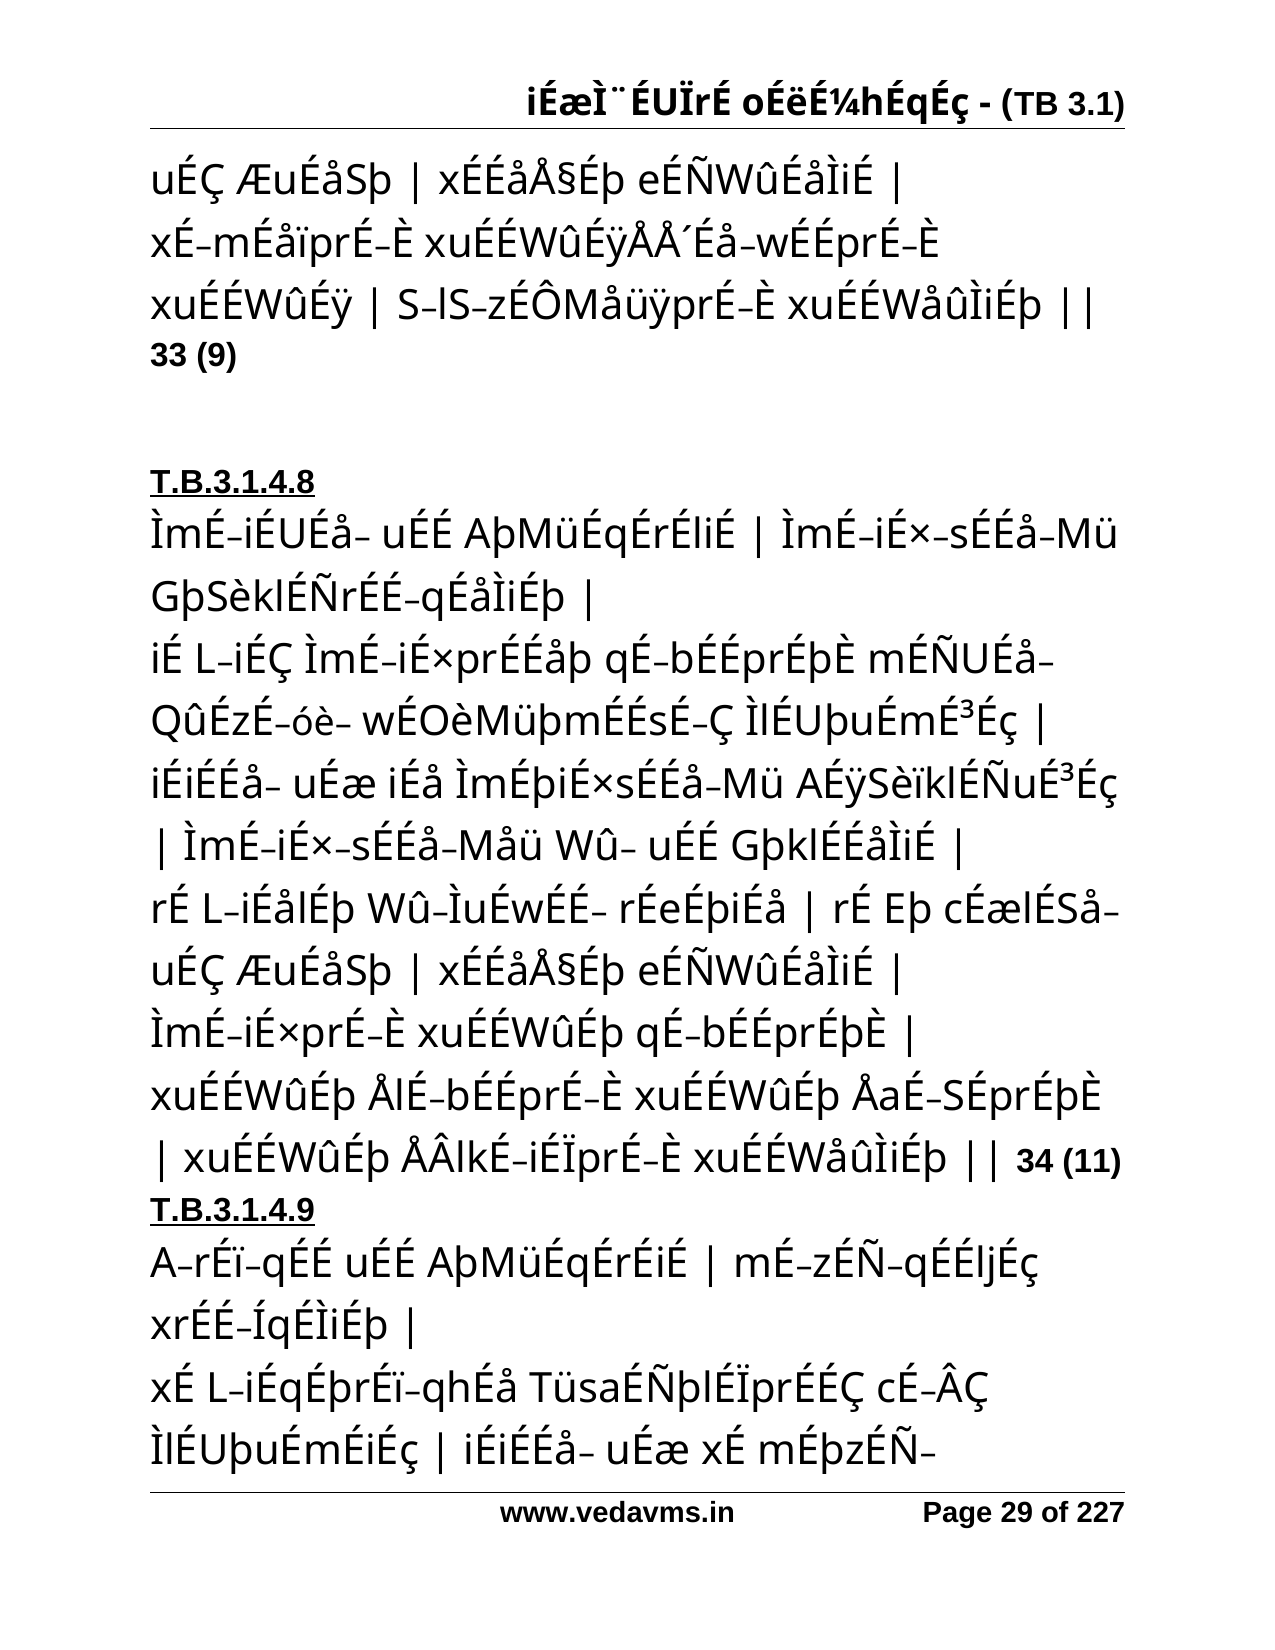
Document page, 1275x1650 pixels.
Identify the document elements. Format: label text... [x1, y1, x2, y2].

text ÌmÉ–iÉUÉå– uÉÉ AþMüÉqÉrÉliÉ | ÌmÉ–iÉ×–sÉÉå–Mü GþSèklÉÑrÉÉ–qÉåÌiÉþ | [150, 504, 1125, 623]
text T.B.3.1.4.9 [150, 1190, 1125, 1229]
text ÌmÉ–iÉ×prÉ–È xuÉÉWûÉþ qÉ–bÉÉprÉþÈ | xuÉÉWûÉþ ÅlÉ–bÉÉprÉ–È xuÉÉWûÉþ ÅaÉ–SÉprÉþÈ | xuÉÉWûÉþ ÅÂlkÉ–iÉÏprÉ–È xuÉÉWåûÌiÉþ || 34 (11) [150, 1003, 1125, 1185]
text rÉ L–iÉålÉþ Wû–ÌuÉwÉÉ– rÉeÉþiÉå | rÉ Eþ cÉælÉSå–uÉÇ ÆuÉåSþ | xÉÉåÅ§Éþ eÉÑWûÉåÌiÉ | [150, 878, 1125, 998]
text A–rÉï–qÉÉ uÉÉ AþMüÉqÉrÉiÉ | mÉ–zÉÑ–qÉÉljÉç xrÉÉ–ÍqÉÌiÉþ | [150, 1233, 1125, 1352]
text iÉiÉÉå– uÉæ iÉå ÌmÉþiÉ×sÉÉå–Mü AÉÿSèïklÉÑuÉ³Éç | ÌmÉ–iÉ×–sÉÉå–Måü Wû– uÉÉ GþklÉÉåÌiÉ | [150, 754, 1125, 873]
text xÉ–mÉåïprÉ–È xuÉÉWûÉÿÅÅ´Éå–wÉÉprÉ–È xuÉÉWûÉÿ | S–lS–zÉÔMåüÿprÉ–È xuÉÉWåûÌiÉþ || 33 (9) [150, 212, 1125, 374]
text xÉ L–iÉqÉþrÉï–qhÉå TüsaÉÑþlÉÏprÉÉÇ cÉ–ÂÇ ÌlÉUþuÉmÉiÉç | iÉiÉÉå– uÉæ xÉ mÉþzÉÑ–qÉÉlÉþpÉuÉiÉç | [150, 1357, 1139, 1477]
text T.B.3.1.4.8 [150, 462, 1125, 500]
text rÉ L–iÉålÉþ Wû–ÌuÉwÉÉ– rÉeÉþiÉå | rÉ Eþ cÉælÉSå–uÉÇ ÆuÉåSþ | xÉÉåÅ§Éþ eÉÑWûÉåÌiÉ | [150, 150, 1125, 207]
text iÉ L–iÉÇ ÌmÉ–iÉ×prÉÉåþ qÉ–bÉÉprÉþÈ mÉÑUÉå–QûÉzÉ–óè– wÉOèMüþmÉÉsÉ–Ç ÌlÉUþuÉmÉ³Éç | [150, 629, 1125, 748]
